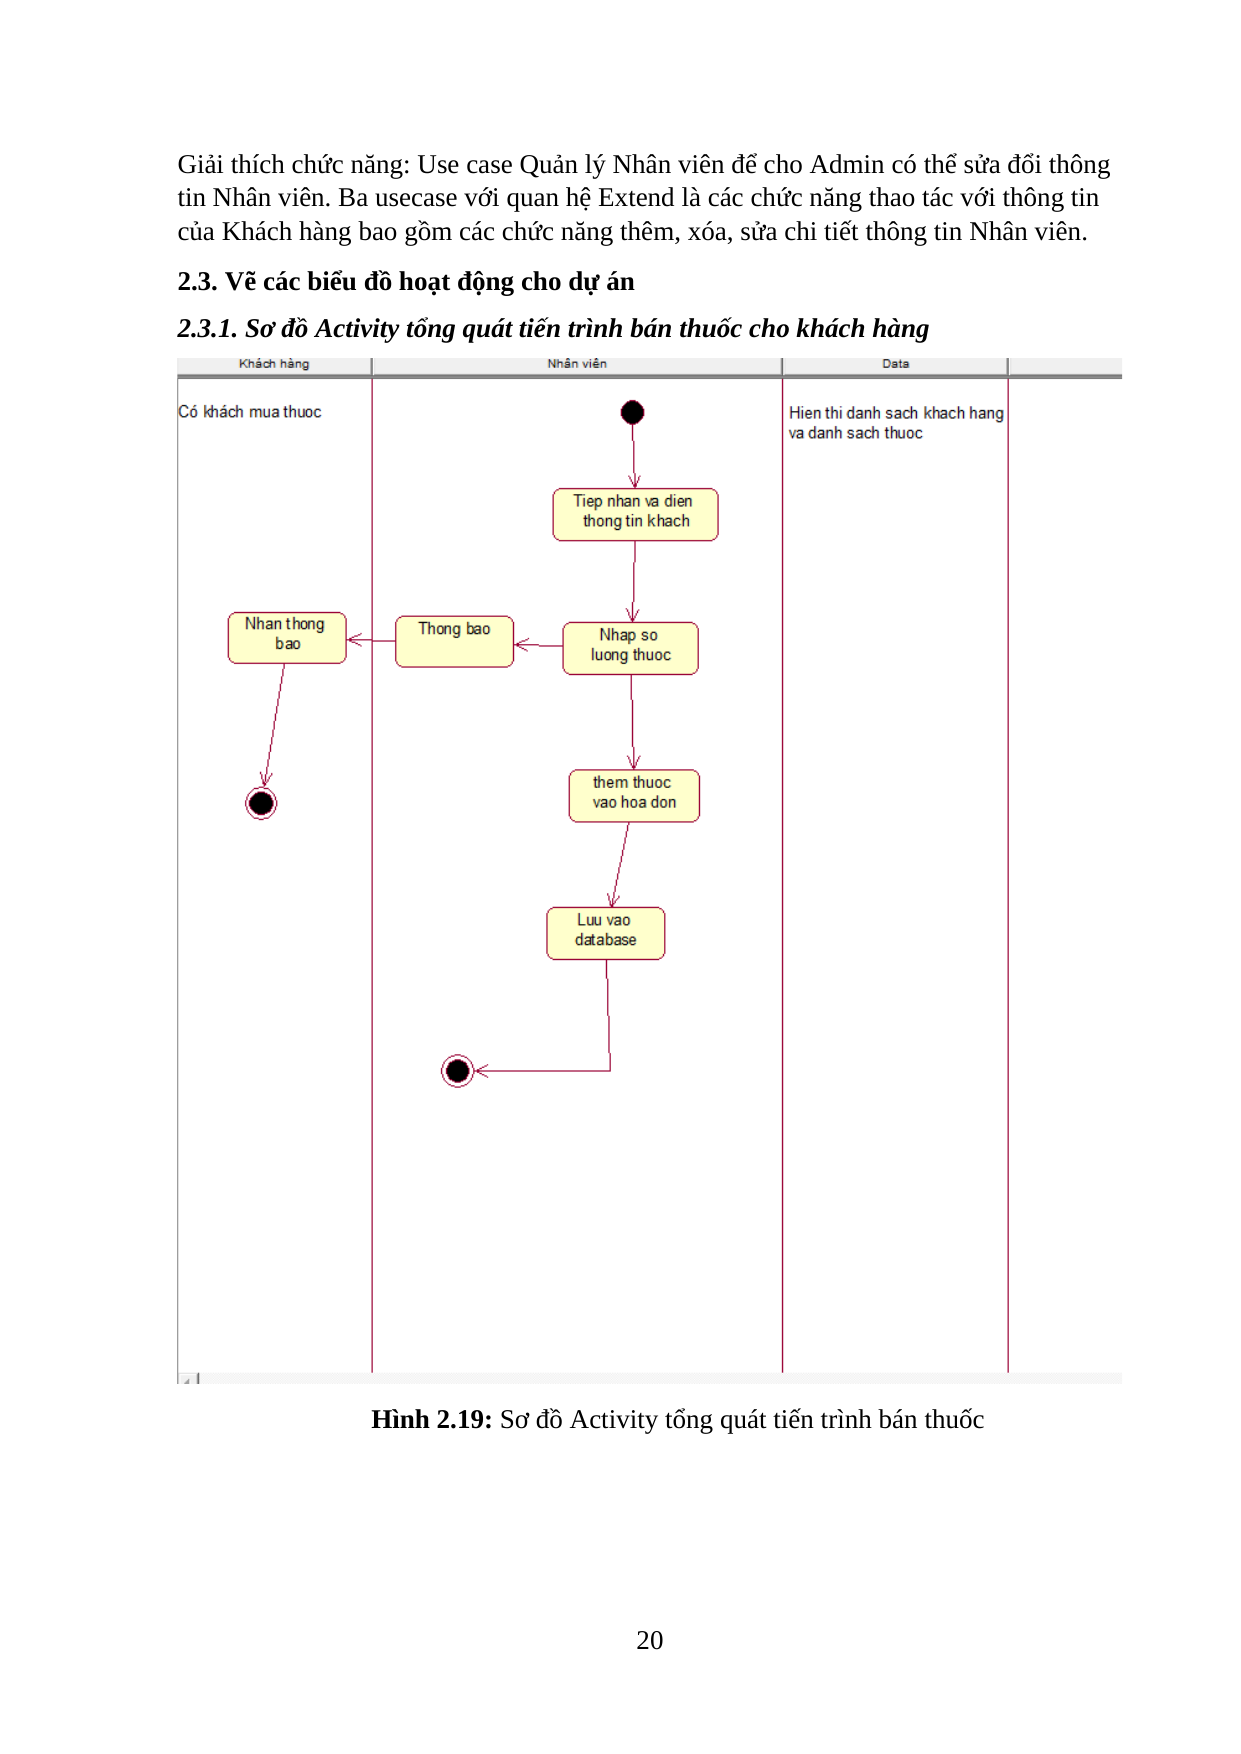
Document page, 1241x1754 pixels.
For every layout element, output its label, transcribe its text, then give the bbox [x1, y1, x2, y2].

text Vẽ các biểu đồ hoạt động cho dự án [177, 265, 1122, 296]
text Giải thích chức năng: Use case Quản lý Nhân viên để cho Admin có thể sửa đổi thông tin Nhân viên. Ba usecase với quan hệ Extend là các chức năng thao tác với thông tin của Khách hàng bao gồm các chức năng thêm, xóa, sửa chi tiết thông tin Nhân viên. [177, 148, 1122, 246]
text Sơ đồ Activity tổng quát tiến trình bán thuốc cho khách hàng [177, 312, 1122, 343]
picture [177, 358, 1123, 1384]
text Sơ đồ Activity tổng quát tiến trình bán thuốc [233, 1403, 1122, 1434]
